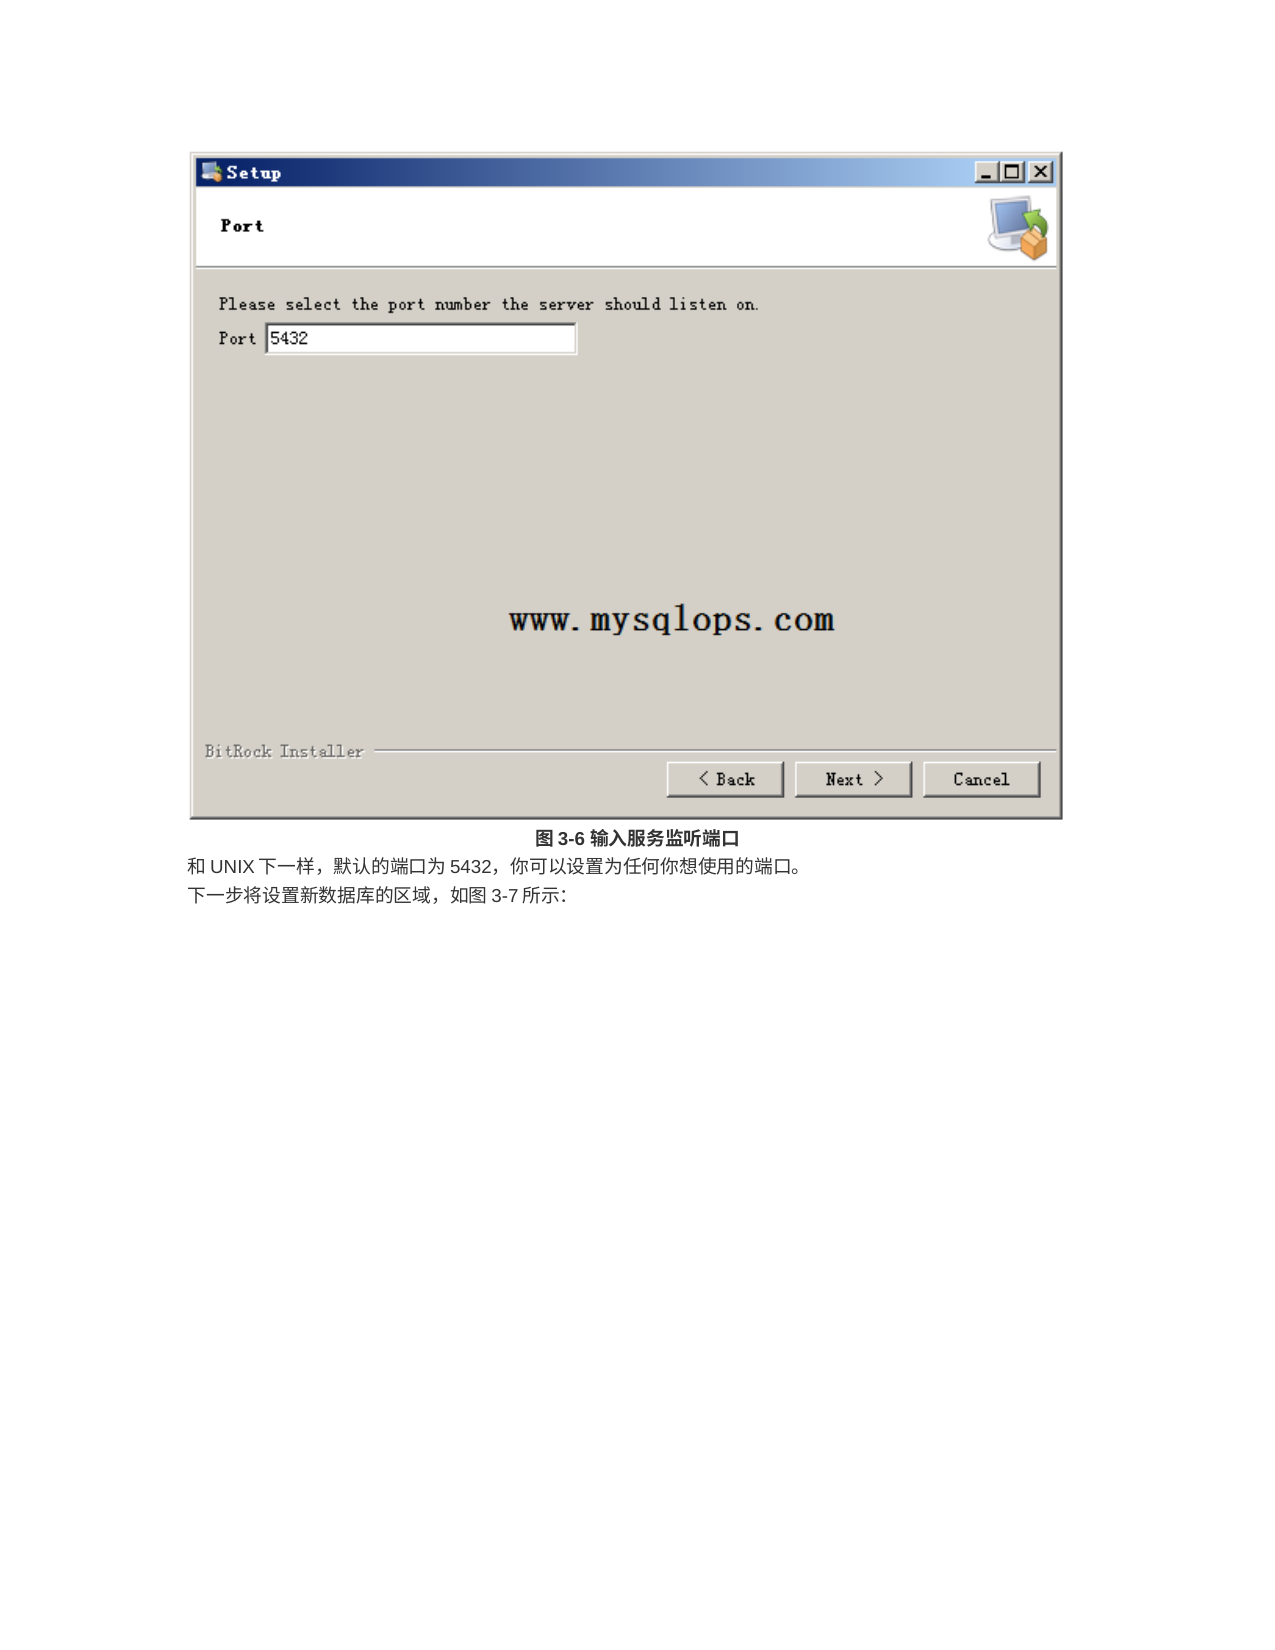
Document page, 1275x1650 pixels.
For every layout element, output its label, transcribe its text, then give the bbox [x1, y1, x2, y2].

text 下一步将设置新数据库的区域，如图3-7所示： [187, 879, 1087, 907]
text 和UNIX下一样，默认的端口为5432，你可以设置为任何你想使用的端口。 [187, 851, 1087, 879]
text 图3-6 输入服务监听端口 [187, 823, 1087, 851]
picture [187, 150, 1066, 823]
